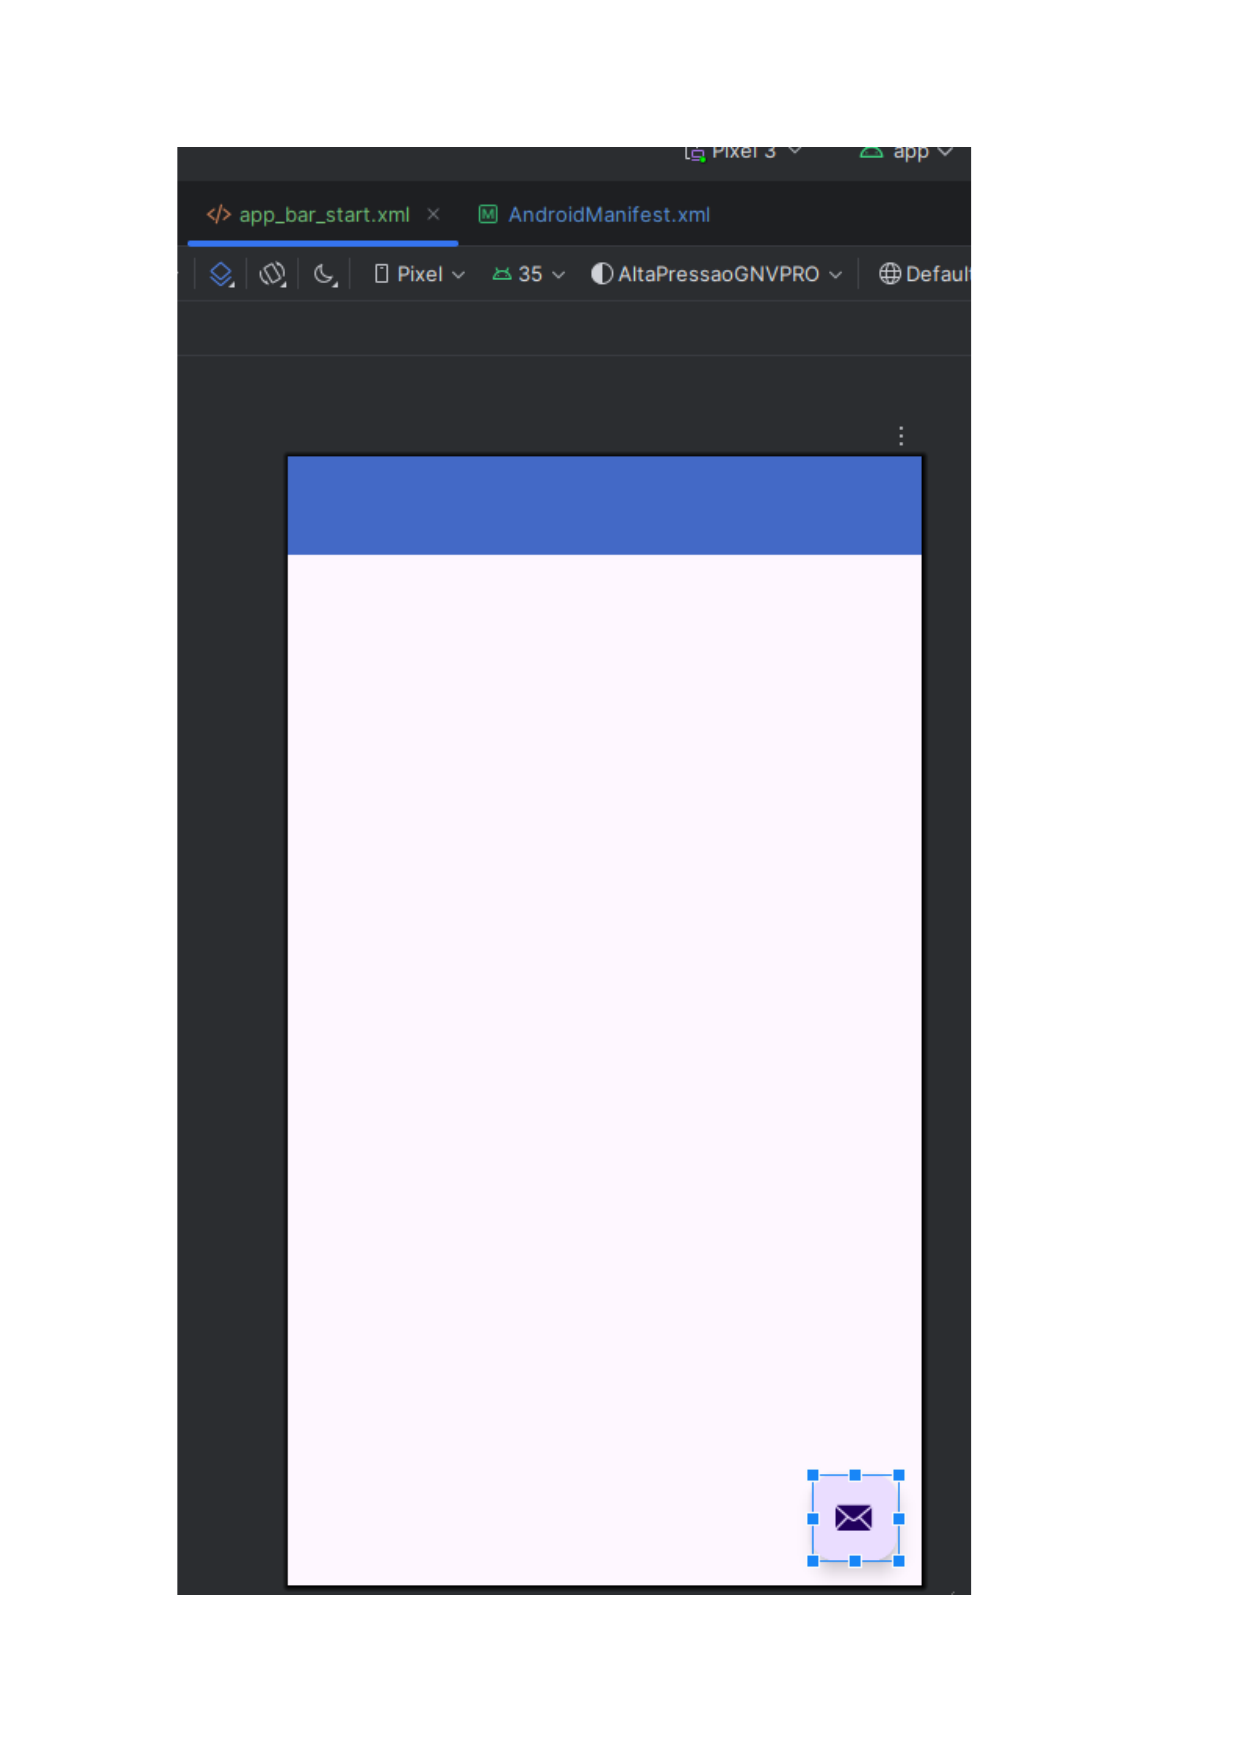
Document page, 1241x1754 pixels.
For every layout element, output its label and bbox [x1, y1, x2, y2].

picture [177, 147, 972, 1595]
